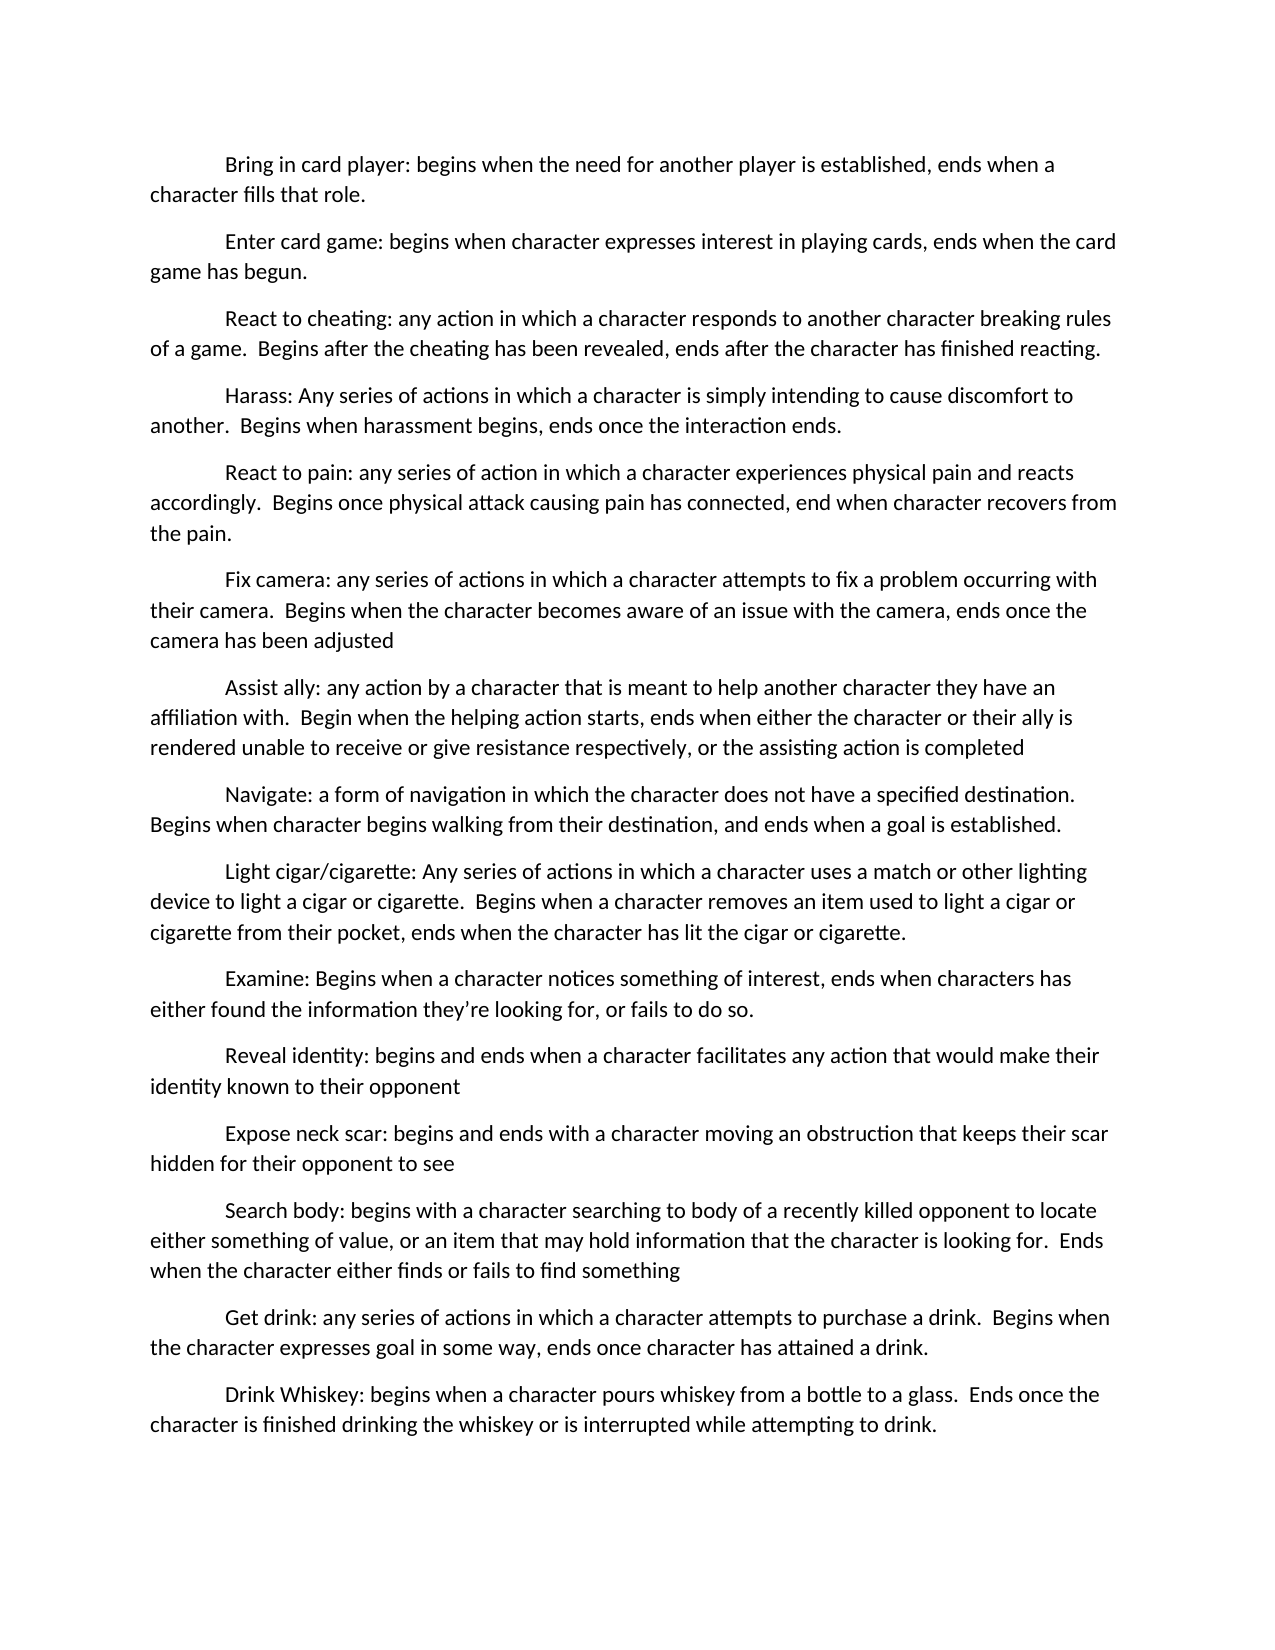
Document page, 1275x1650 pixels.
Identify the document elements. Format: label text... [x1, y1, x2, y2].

text React to cheating: any action in which a character responds to another character breaking rules of a game. Begins after the cheating has been revealed, ends after the character has finished reacting. [150, 304, 1125, 362]
text Drink Whiskey: begins when a character pours whiskey from a bottle to a glass. Ends once the character is finished drinking the whiskey or is interrupted while attempting to drink. [150, 1380, 1125, 1438]
text Harass: Any series of actions in which a character is simply intending to cause discomfort to another. Begins when harassment begins, ends once the interaction ends. [150, 381, 1125, 439]
text Expose neck scar: begins and ends with a character moving an obstruction that keeps their scar hidden for their opponent to see [150, 1119, 1125, 1177]
text Enter card game: begins when character expresses interest in playing cards, ends when the card game has begun. [150, 227, 1125, 285]
text React to pain: any series of action in which a character experiences physical pain and reacts accordingly. Begins once physical attack causing pain has connected, end when character recovers from the pain. [150, 458, 1125, 547]
text Reveal identity: begins and ends when a character facilitates any action that would make their identity known to their opponent [150, 1042, 1125, 1100]
text Examine: Begins when a character notices something of interest, ends when characters has either found the information they’re looking for, or fails to do so. [150, 964, 1125, 1023]
text Fix camera: any series of actions in which a character attempts to fix a problem occurring with their camera. Begins when the character becomes aware of an issue with the camera, ends once the camera has been adjusted [150, 566, 1125, 654]
text Bring in card player: begins when the need for another player is established, ends when a character fills that role. [150, 150, 1125, 208]
text Assist ally: any action by a character that is meant to help another character they have an affiliation with. Begin when the helping action starts, ends when either the character or their ally is rendered unable to receive or give resistance respectively, or the assisting action is completed [150, 673, 1125, 761]
text Get drink: any series of actions in which a character attempts to purchase a drink. Begins when the character expresses goal in some way, ends once character has attained a drink. [150, 1303, 1125, 1361]
text Light cigar/cigarette: Any series of actions in which a character uses a match or other lighting device to light a cigar or cigarette. Begins when a character removes an item used to light a cigar or cigarette from their pocket, ends when the character has lit the cigar or cigarette. [150, 857, 1125, 946]
text Navigate: a form of navigation in which the character does not have a specified destination. Begins when character begins walking from their destination, and ends when a goal is established. [150, 780, 1125, 838]
text Search body: begins with a character searching to body of a recently killed opponent to locate either something of value, or an item that may hold information that the character is looking for. Ends when the character either finds or fails to find something [150, 1196, 1125, 1284]
